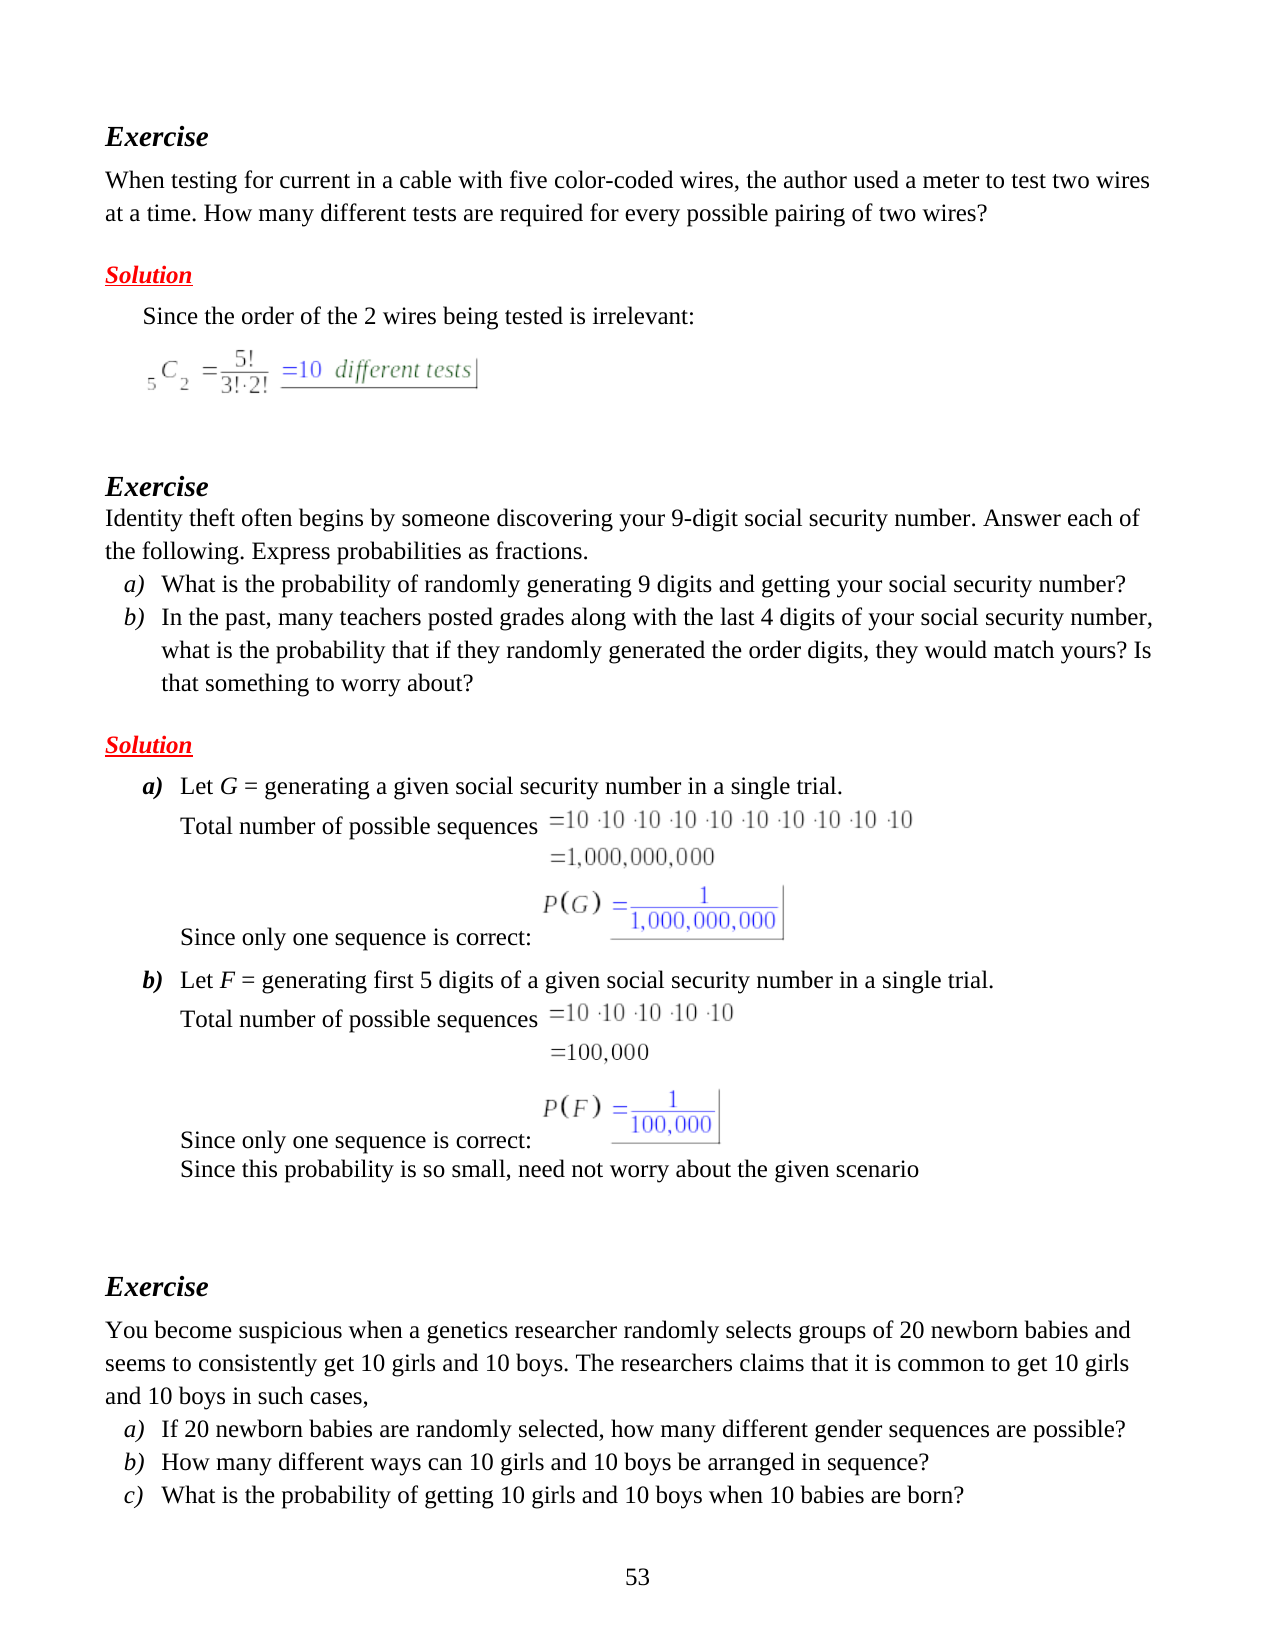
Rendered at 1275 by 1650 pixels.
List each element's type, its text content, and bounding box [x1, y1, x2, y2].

text When testing for current in a cable with five color-coded wires, the author used a meter to test two wires at a time. How many different tests are required for every possible pairing of two wires? [105, 165, 1170, 227]
text Identity theft often begins by someone discovering your 9-digit social security number. Answer each of the following. Express probabilities as fractions. [105, 503, 1170, 565]
text Exercise [105, 469, 1170, 503]
list What is the probability of getting 10 girls and 10 boys when 10 babies are born? [124, 1480, 1170, 1509]
text Since only one sequence is correct: [180, 1084, 1170, 1154]
text Since this probability is so small, need not worry about the given scenario [180, 1154, 1170, 1183]
text Exercise [105, 1269, 1170, 1302]
list What is the probability of randomly generating 9 digits and getting your social security number? [124, 569, 1170, 598]
text Since the order of the 2 wires being tested is irrelevant: [142, 301, 1170, 330]
list How many different ways can 10 girls and 10 boys be arranged in sequence? [124, 1447, 1170, 1476]
list If 20 newborn babies are randomly selected, how many different gender sequences are possible? [124, 1414, 1170, 1443]
text Exercise [105, 119, 1170, 152]
list Let G = generating a given social security number in a single trial. [142, 771, 1170, 800]
text Total number of possible sequences [180, 804, 1170, 839]
text Solution [105, 713, 1170, 759]
text Solution [105, 243, 1170, 289]
text You become suspicious when a genetics researcher randomly selects groups of 20 newborn babies and seems to consistently get 10 girls and 10 boys. The researchers claims that it is common to get 10 girls and 10 boys in such cases, [105, 1315, 1170, 1410]
text Since only one sequence is correct: [180, 881, 1170, 950]
list Let F = generating first 5 digits of a given social security number in a single trial. [142, 965, 1170, 993]
list In the past, many teachers posted grades along with the last 4 digits of your social security number, what is the probability that if they randomly generated the order digits, they would match yours? Is that something to worry about? [124, 602, 1170, 697]
text Total number of possible sequences [180, 998, 1170, 1033]
